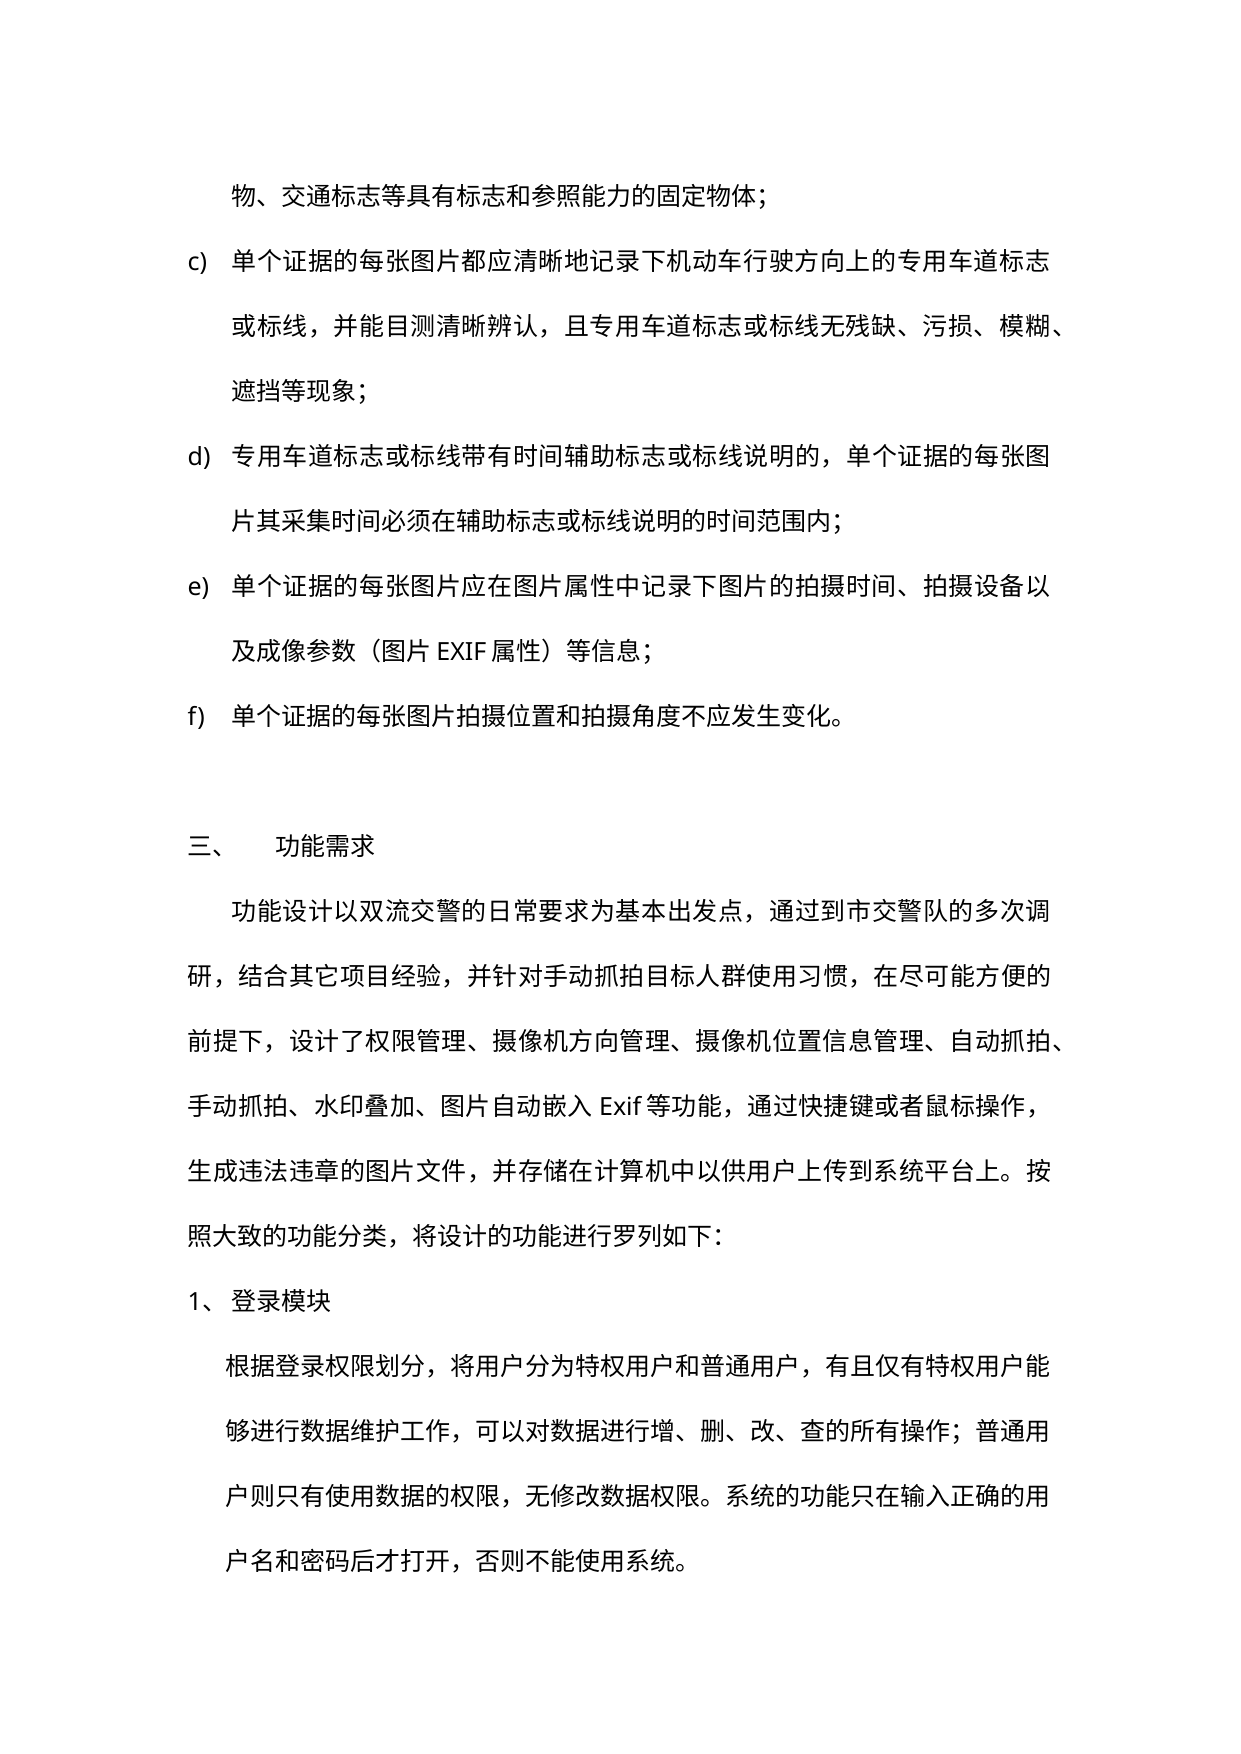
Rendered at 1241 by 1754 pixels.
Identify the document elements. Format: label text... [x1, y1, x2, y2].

list 单个证据的每张图片都应清晰地记录下机动车行驶方向上的专用车道标志或标线，并能目测清晰辨认，且专用车道标志或标线无残缺、污损、模糊、遮挡等现象； [187, 227, 1053, 422]
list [187, 162, 1053, 227]
list 专用车道标志或标线带有时间辅助标志或标线说明的，单个证据的每张图片其采集时间必须在辅助标志或标线说明的时间范围内； [187, 422, 1053, 552]
list 功能需求 [187, 812, 1053, 877]
list 登录模块 [187, 1267, 1053, 1332]
list 单个证据的每张图片拍摄位置和拍摄角度不应发生变化。 [187, 682, 1053, 747]
list 根据登录权限划分，将用户分为特权用户和普通用户，有且仅有特权用户能够进行数据维护工作，可以对数据进行增、删、改、查的所有操作；普通用户则只有使用数据的权限，无修改数据权限。系统的功能只在输入正确的用户名和密码后才打开，否则不能使用系统。 [225, 1332, 1053, 1592]
text 功能设计以双流交警的日常要求为基本出发点，通过到市交警队的多次调研，结合其它项目经验，并针对手动抓拍目标人群使用习惯，在尽可能方便的前提下，设计了权限管理、摄像机方向管理、摄像机位置信息管理、自动抓拍、手动抓拍、水印叠加、图片自动嵌入Exif等功能，通过快捷键或者鼠标操作，生成违法违章的图片文件，并存储在计算机中以供用户上传到系统平台上。按照大致的功能分类，将设计的功能进行罗列如下： [187, 877, 1053, 1267]
list 单个证据的每张图片应在图片属性中记录下图片的拍摄时间、拍摄设备以及成像参数（图片EXIF属性）等信息； [187, 552, 1053, 682]
